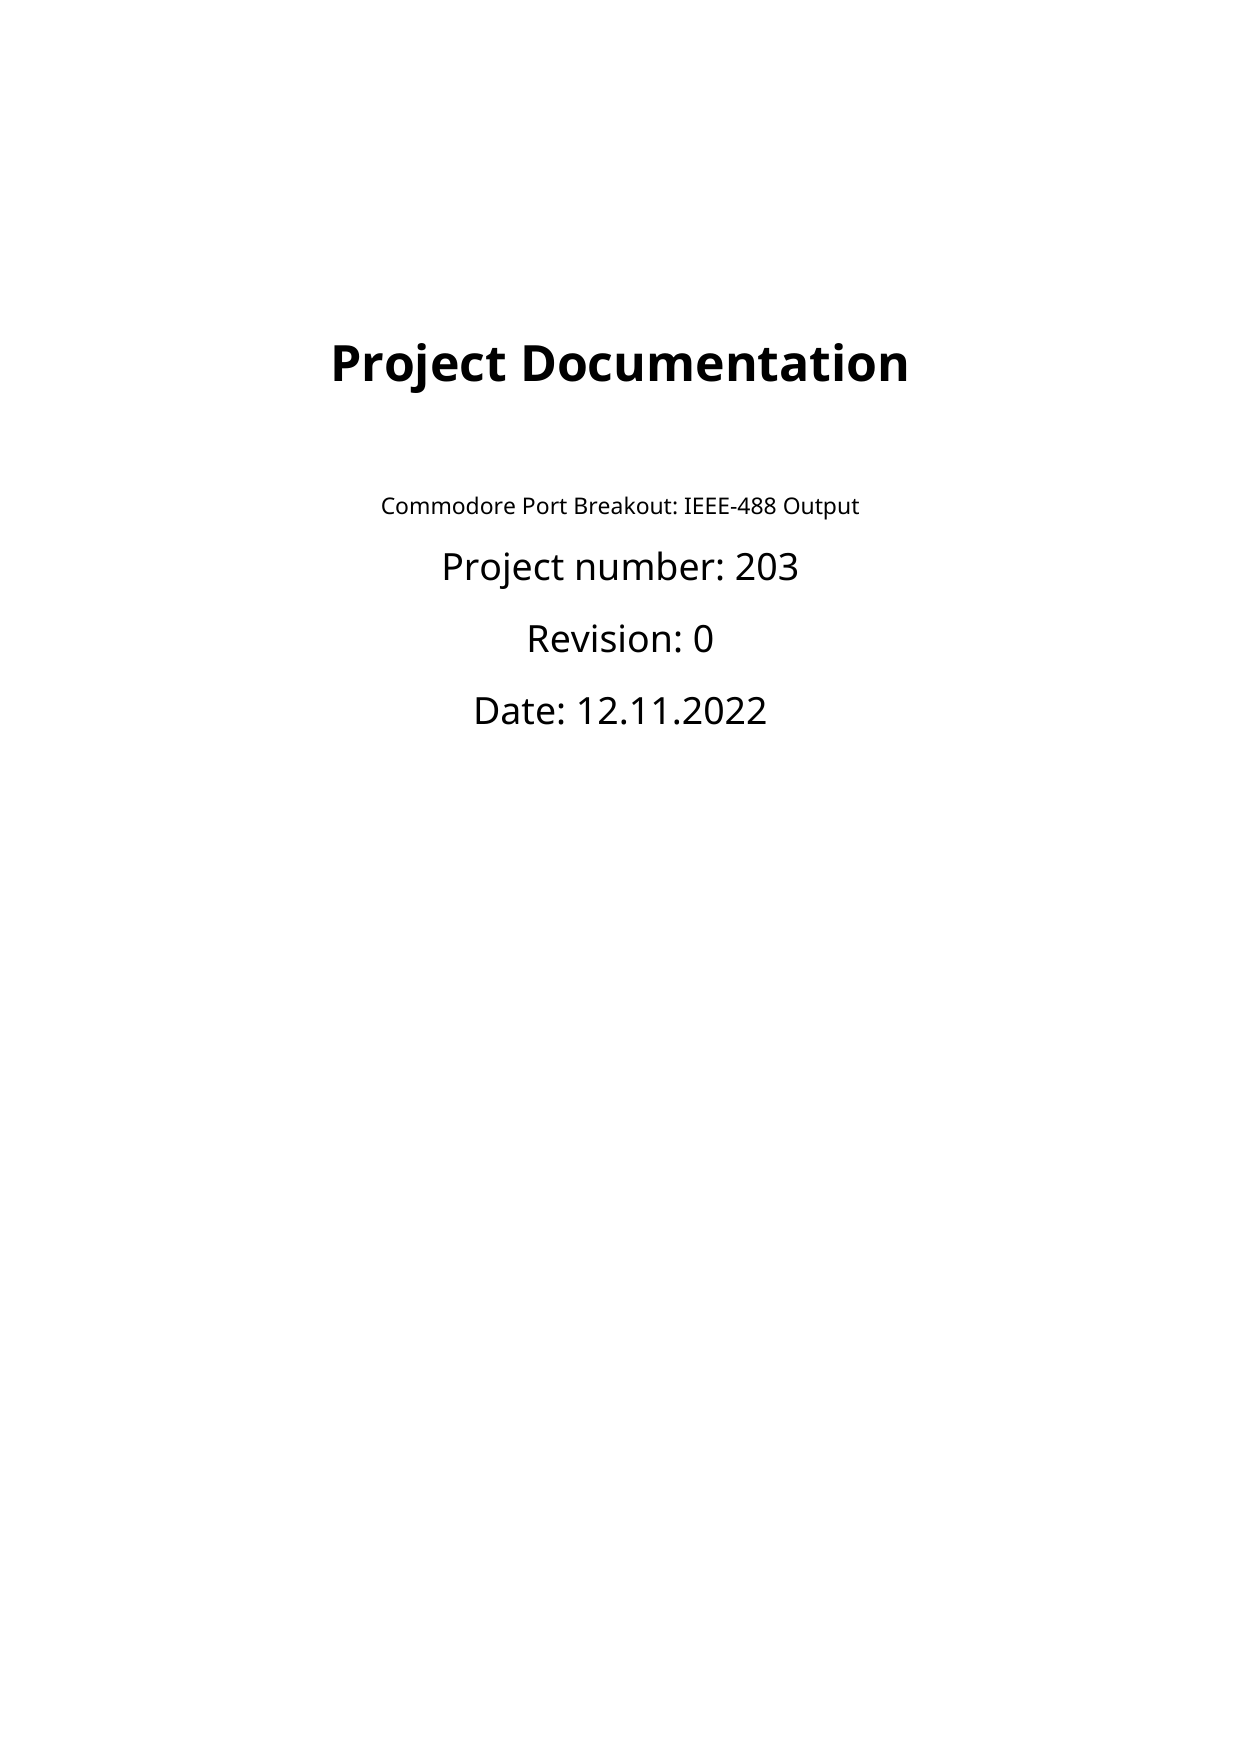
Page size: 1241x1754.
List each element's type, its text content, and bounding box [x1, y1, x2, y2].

text Revision: 0 [148, 612, 1093, 663]
text Date: 12.11.2022 [148, 684, 1093, 735]
text Project Documentation [148, 328, 1093, 396]
text Project number: 203 [148, 540, 1093, 591]
